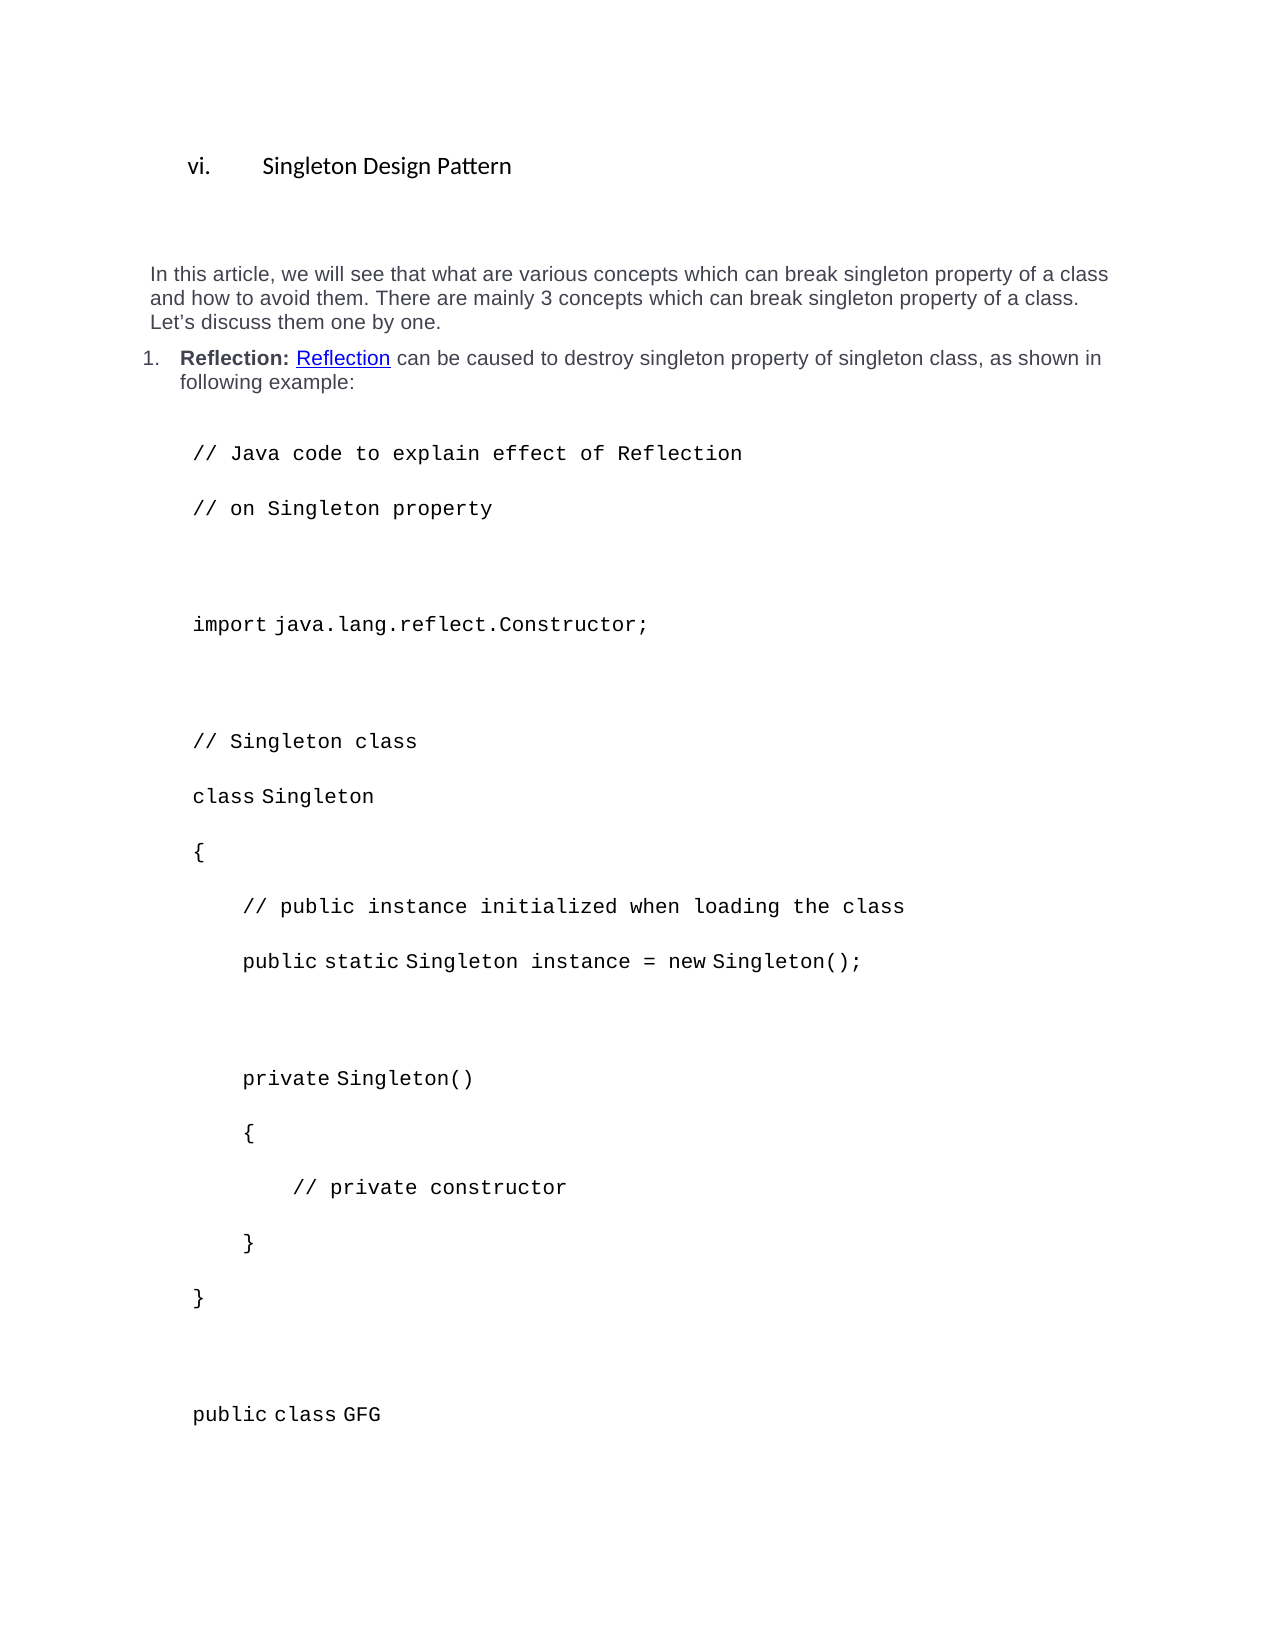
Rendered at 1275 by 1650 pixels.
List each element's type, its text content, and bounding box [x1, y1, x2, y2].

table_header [180, 394, 1078, 1476]
list Singleton Design Pattern [187, 150, 1125, 181]
list Reflection: Reflection can be caused to destroy singleton property of singleton class, as shown in following example: [142, 346, 1125, 394]
text In this article, we will see that what are various concepts which can break singleton property of a class and how to avoid them. There are mainly 3 concepts which can break singleton property of a class. Let’s discuss them one by one. [150, 262, 1125, 333]
